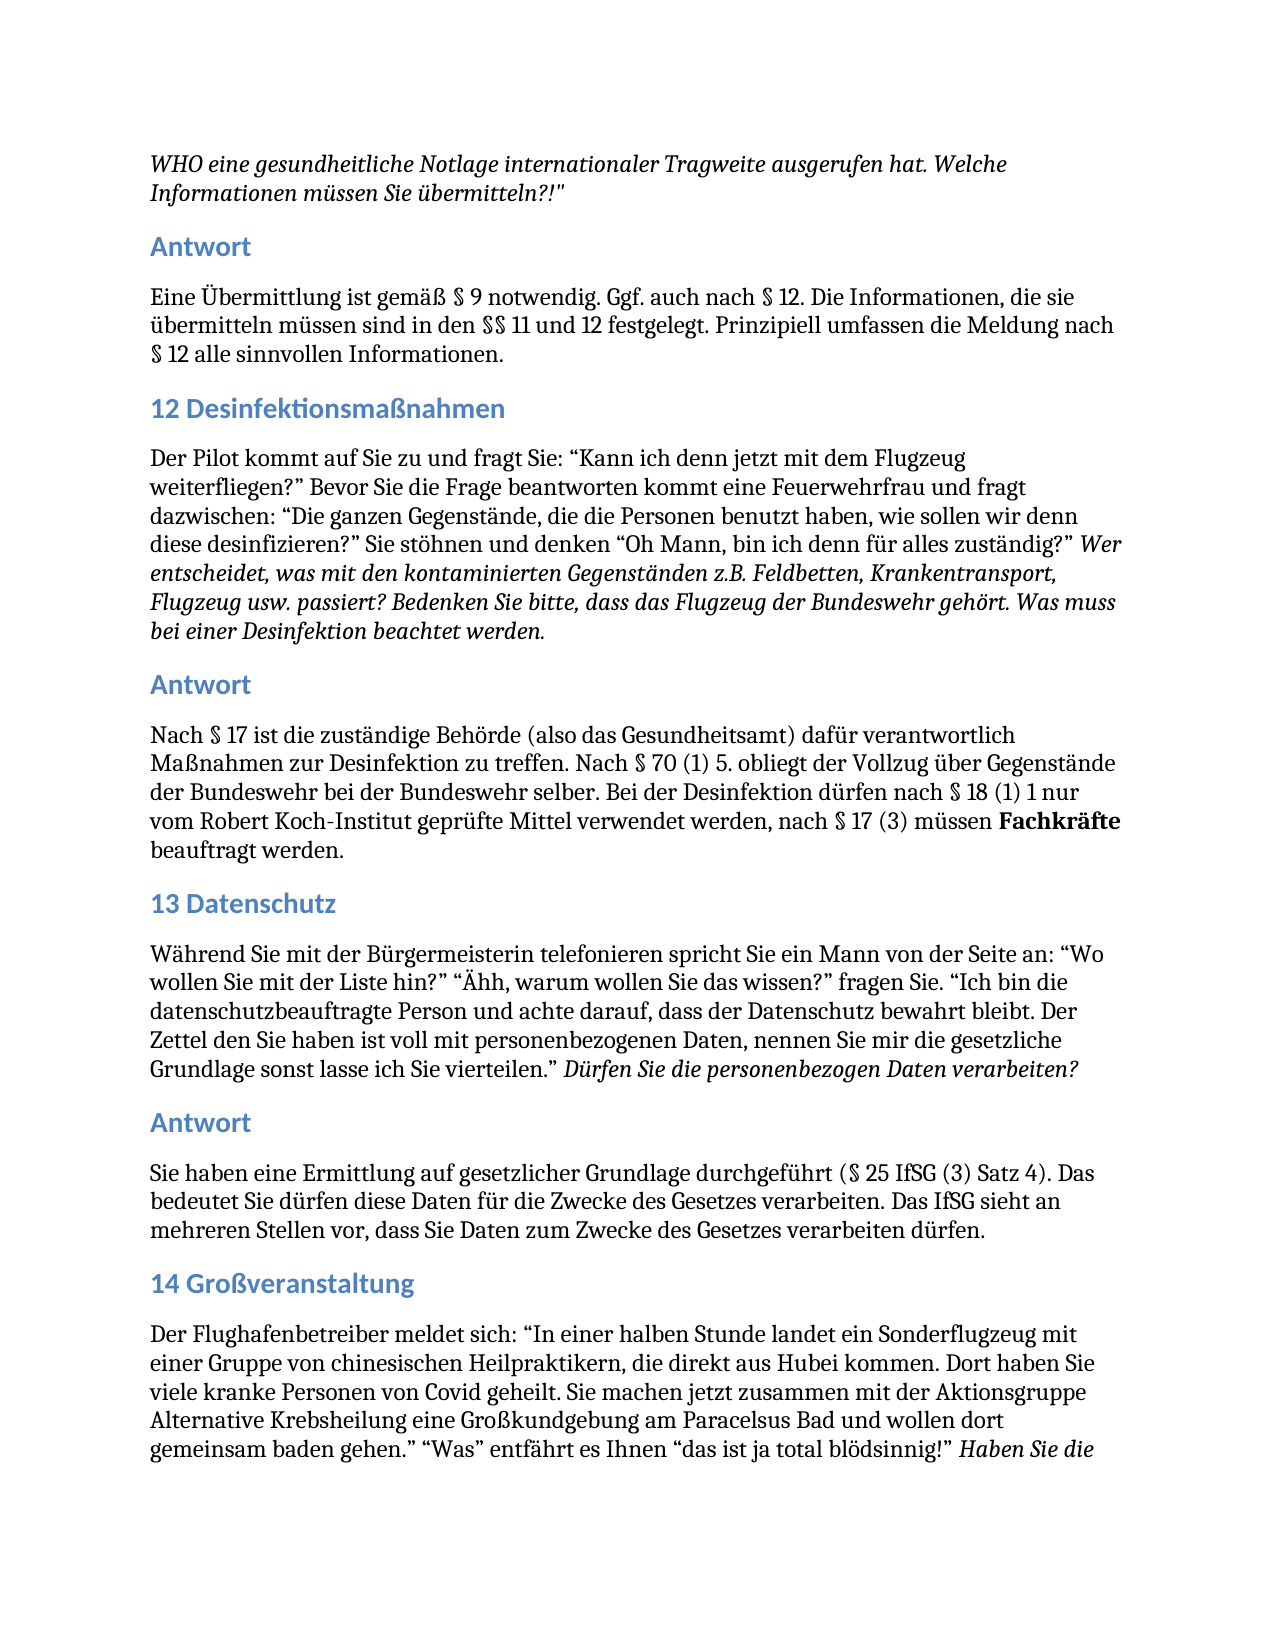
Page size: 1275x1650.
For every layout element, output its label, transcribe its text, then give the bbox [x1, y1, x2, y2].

text Nach § 17 ist die zuständige Behörde (also das Gesundheitsamt) dafür verantwortlich Maßnahmen zur Desinfektion zu treffen. Nach § 70 (1) 5. obliegt der Vollzug über Gegenstände der Bundeswehr bei der Bundeswehr selber. Bei der Desinfektion dürfen nach § 18 (1) 1 nur vom Robert Koch-Institut geprüfte Mittel verwendet werden, nach § 17 (3) müssen Fachkräfte beauftragt werden. [150, 721, 1125, 864]
subtitle Antwort [150, 1104, 1125, 1140]
text Eine Übermittlung ist gemäß § 9 notwendig. Ggf. auch nach § 12. Die Informationen, die sie übermitteln müssen sind in den §§ 11 und 12 festgelegt. Prinzipiell umfassen die Meldung nach § 12 alle sinnvollen Informationen. [150, 283, 1125, 369]
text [150, 1320, 1125, 1464]
text Sie haben eine Ermittlung auf gesetzlicher Grundlage durchgeführt (§ 25 IfSG (3) Satz 4). Das bedeutet Sie dürfen diese Daten für die Zwecke des Gesetzes verarbeiten. Das IfSG sieht an mehreren Stellen vor, dass Sie Daten zum Zwecke des Gesetzes verarbeiten dürfen. [150, 1158, 1125, 1245]
subtitle 14 Großveranstaltung [150, 1266, 1125, 1301]
subtitle 13 Datenschutz [150, 885, 1125, 921]
text Während Sie mit der Bürgermeisterin telefonieren spricht Sie ein Mann von der Seite an: “Wo wollen Sie mit der Liste hin?” “Ähh, warum wollen Sie das wissen?” fragen Sie. “Ich bin die datenschutzbeauftragte Person und achte darauf, dass der Datenschutz bewahrt bleibt. Der Zettel den Sie haben ist voll mit personenbezogenen Daten, nennen Sie mir die gesetzliche Grundlage sonst lasse ich Sie vierteilen.” Dürfen Sie die personenbezogen Daten verarbeiten? [150, 939, 1125, 1083]
text Der Pilot kommt auf Sie zu und fragt Sie: “Kann ich denn jetzt mit dem Flugzeug weiterfliegen?” Bevor Sie die Frage beantworten kommt eine Feuerwehrfrau und fragt dazwischen: “Die ganzen Gegenstände, die die Personen benutzt haben, wie sollen wir denn diese desinfizieren?” Sie stöhnen und denken “Oh Mann, bin ich denn für alles zuständig?” Wer entscheidet, was mit den kontaminierten Gegenständen z.B. Feldbetten, Krankentransport, Flugzeug usw. passiert? Bedenken Sie bitte, dass das Flugzeug der Bundeswehr gehört. Was muss bei einer Desinfektion beachtet werden. [150, 444, 1125, 645]
subtitle 12 Desinfektionsmaßnahmen [150, 390, 1125, 425]
subtitle Antwort [150, 228, 1125, 264]
subtitle Antwort [150, 666, 1125, 702]
